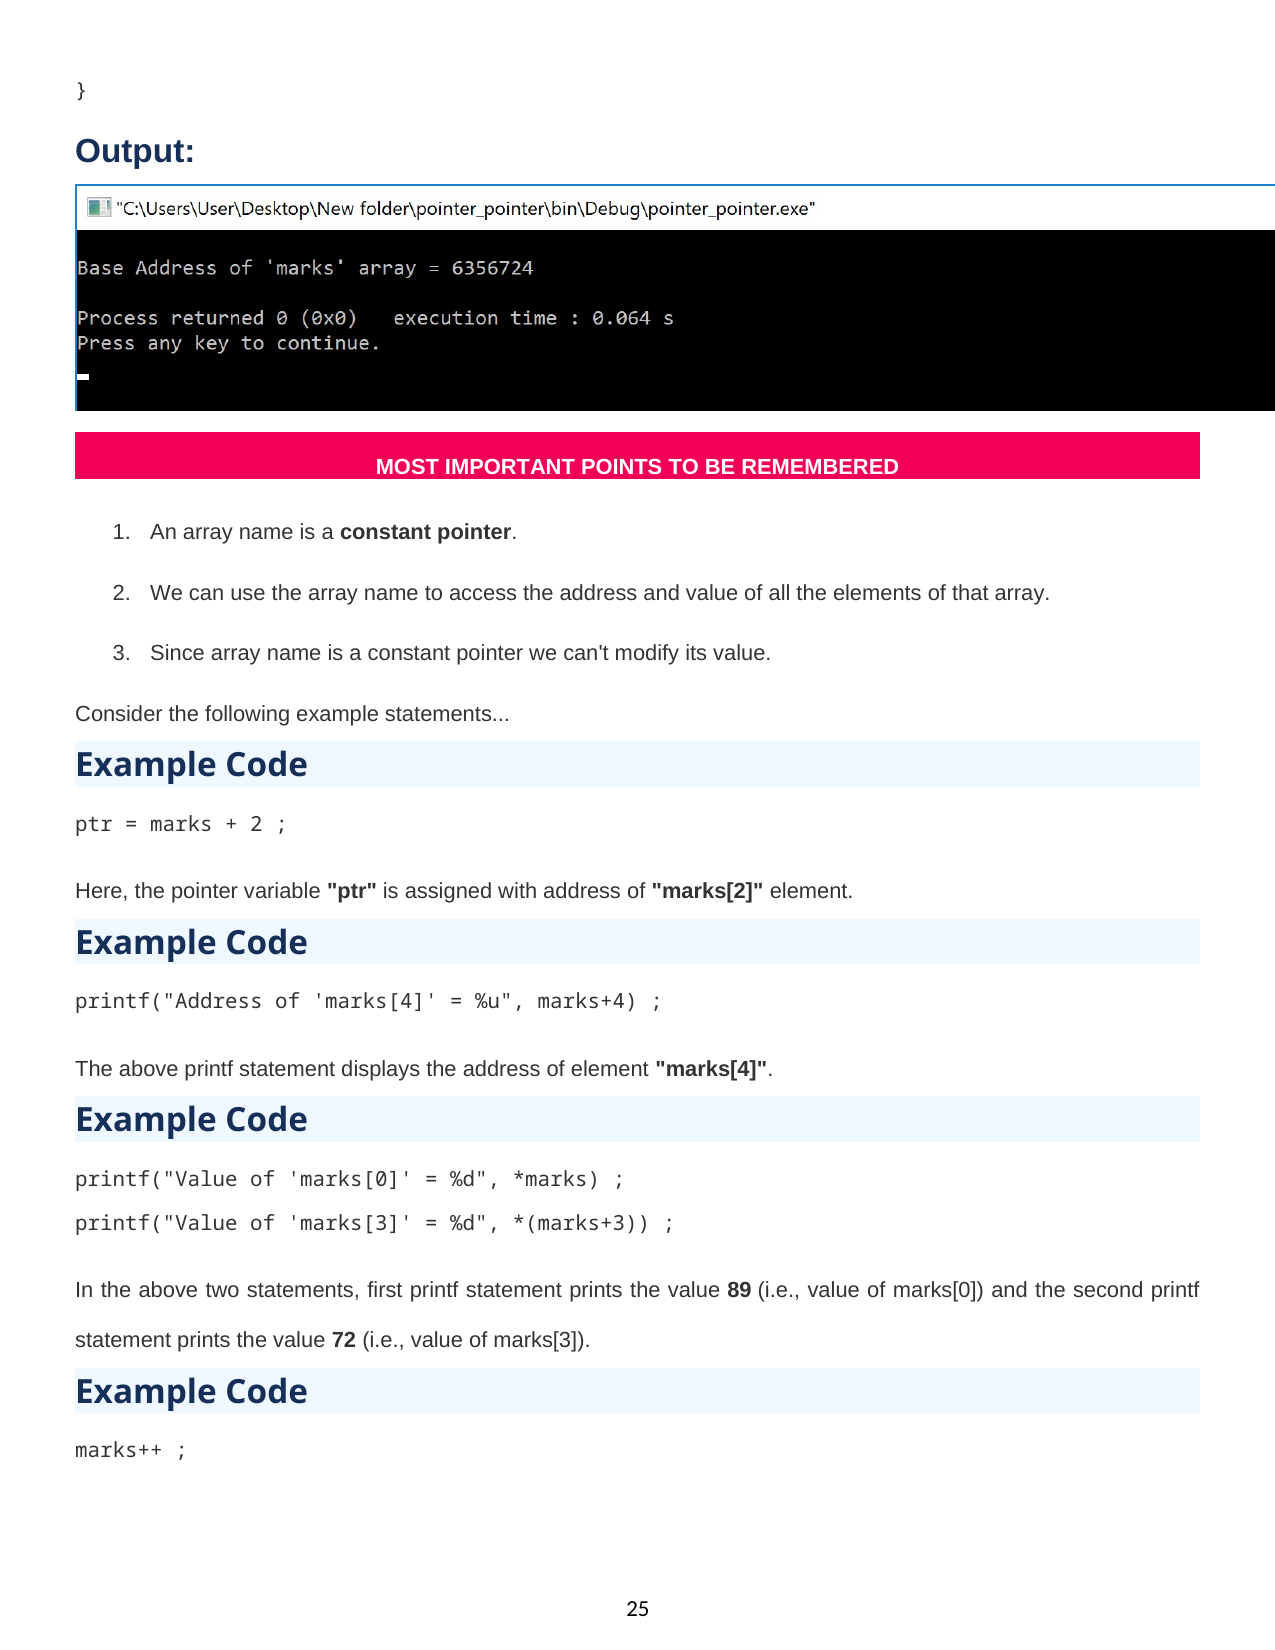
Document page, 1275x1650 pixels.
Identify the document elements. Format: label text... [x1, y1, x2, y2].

subtitle Example Code [75, 919, 1200, 964]
text printf("Value of 'marks[3]' = %d", *(marks+3)) ; [75, 1208, 1200, 1237]
text MOST IMPORTANT POINTS TO BE REMEMBERED [75, 432, 1200, 479]
text } [75, 75, 1200, 103]
text ptr = marks + 2 ; [75, 809, 1200, 837]
text Consider the following example statements... [75, 676, 1200, 726]
picture [75, 184, 1275, 411]
list An array name is a constant pointer. [112, 494, 1200, 544]
text The above printf statement displays the address of element "marks[4]". [75, 1031, 1200, 1081]
list Since array name is a constant pointer we can't modify its value. [112, 615, 1200, 665]
subtitle Example Code [75, 741, 1200, 787]
text Output: [75, 119, 1200, 169]
text In the above two statements, first printf statement prints the value 89 (i.e., value of marks[0]) and the second printf statement prints the value 72 (i.e., value of marks[3]). [75, 1252, 1200, 1352]
text Here, the pointer variable "ptr" is assigned with address of "marks[2]" element. [75, 853, 1200, 903]
subtitle Example Code [75, 1368, 1200, 1413]
list We can use the array name to access the address and value of all the elements of that array. [112, 555, 1200, 605]
text printf("Address of 'marks[4]' = %u", marks+4) ; [75, 987, 1200, 1015]
text printf("Value of 'marks[0]' = %d", *marks) ; [75, 1164, 1200, 1192]
text marks++ ; [75, 1436, 1200, 1464]
subtitle Example Code [75, 1096, 1200, 1142]
